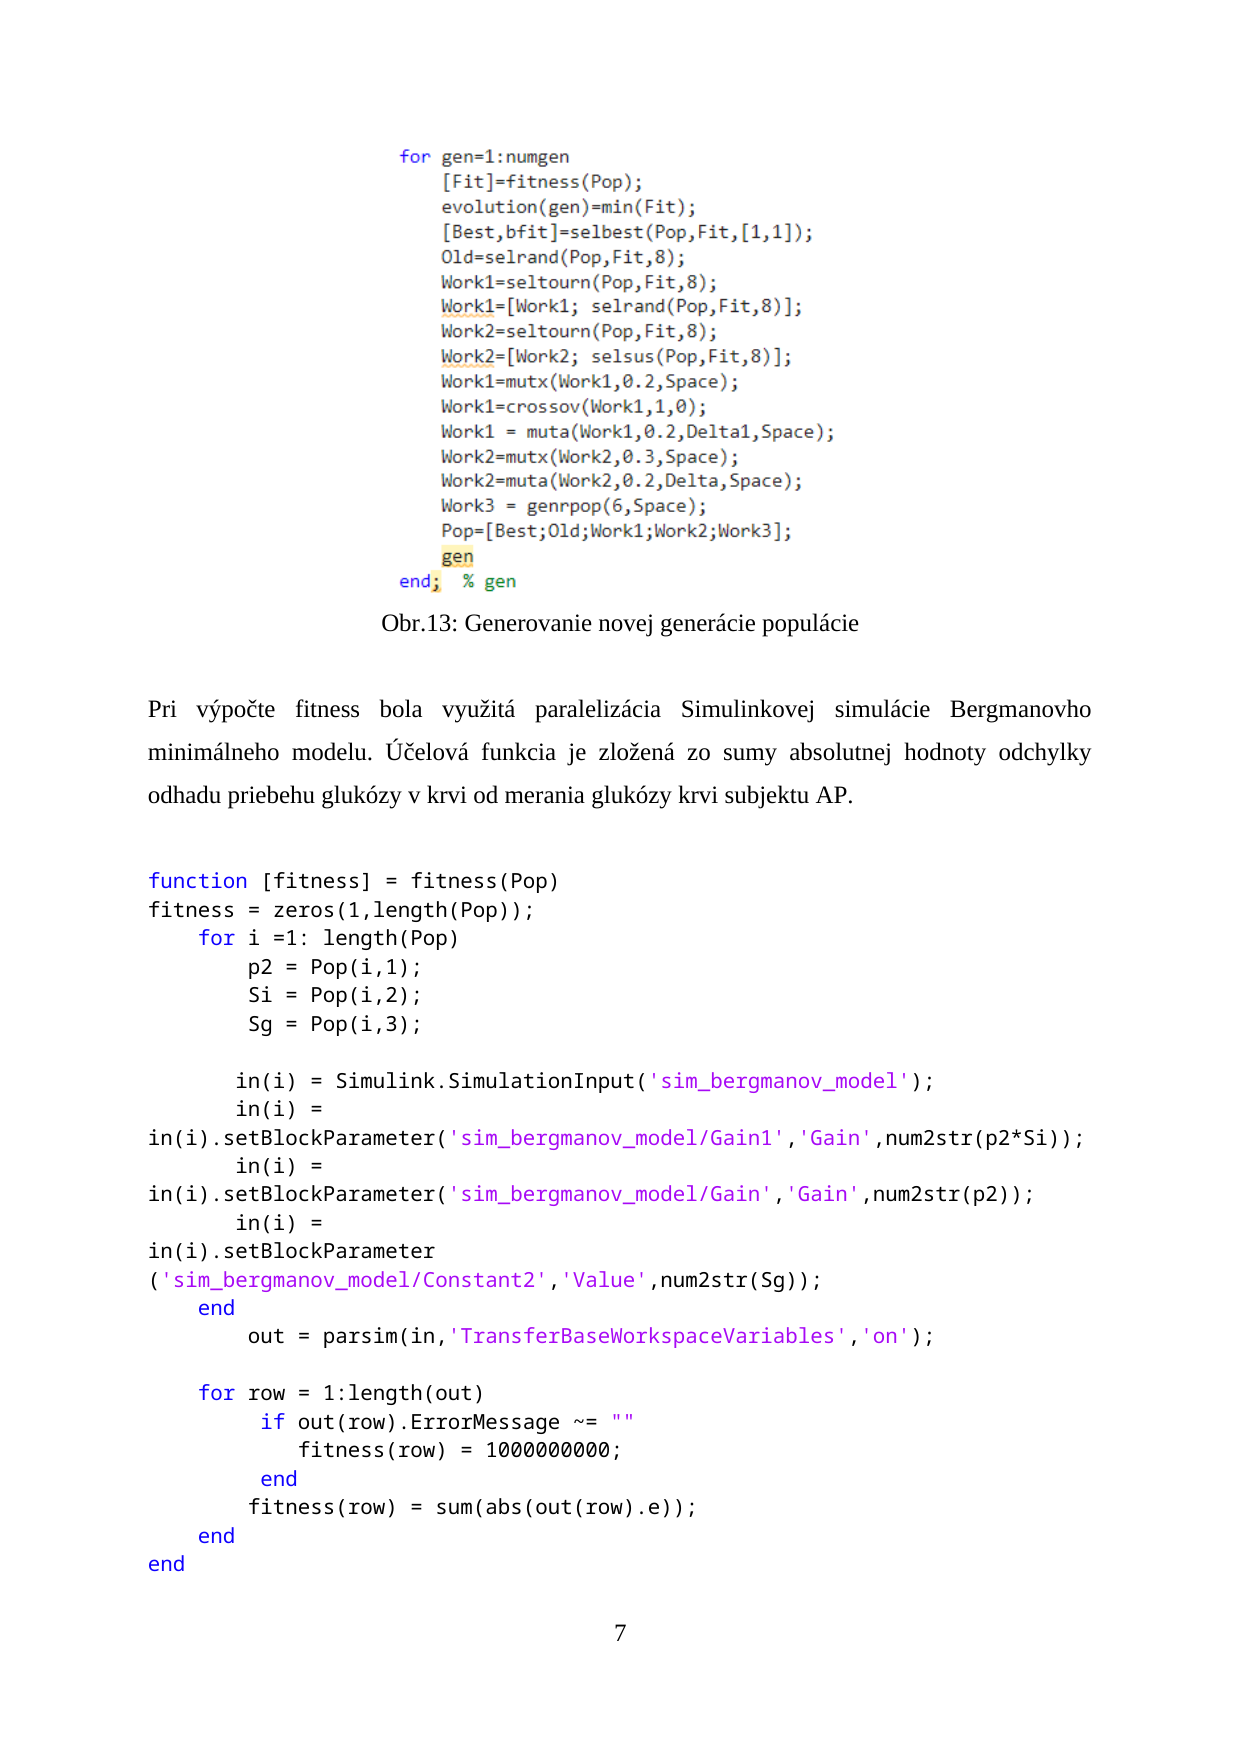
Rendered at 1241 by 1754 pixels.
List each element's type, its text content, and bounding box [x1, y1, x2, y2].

text Pri výpočte fitness bola využitá paralelizácia Simulinkovej simulácie Bergmanovho minimálneho modelu. Účelová funkcia je zložená zo sumy absolutnej hodnoty odchylky odhadu priebehu glukózy v krvi od merania glukózy krvi subjektu AP. [148, 694, 1093, 809]
text out = parsim(in,'TransferBaseWorkspaceVariables','on'); [148, 1322, 1093, 1350]
text Obr.13: Generovanie novej generácie populácie [148, 608, 1093, 637]
text end [148, 1293, 1093, 1322]
text fitness(row) = sum(abs(out(row).e)); [148, 1492, 1093, 1521]
text for row = 1:length(out) [148, 1378, 1093, 1407]
text in(i) = in(i).setBlockParameter('sim_bergmanov_model/Gain','Gain',num2str(p2)); [148, 1151, 1093, 1208]
text in(i) = Simulink.SimulationInput('sim_bergmanov_model'); [148, 1066, 1093, 1094]
text in(i) = in(i).setBlockParameter('sim_bergmanov_model/Constant2','Value',num2str(Sg)); [148, 1208, 1093, 1293]
text for i =1: length(Pop) [148, 923, 1093, 952]
text Sg = Pop(i,3); [148, 1009, 1093, 1037]
text fitness(row) = 1000000000; [148, 1435, 1093, 1464]
text end [148, 1464, 1093, 1492]
text end [148, 1521, 1093, 1549]
text p2 = Pop(i,1); [148, 952, 1093, 980]
text if out(row).ErrorMessage ~= "" [148, 1407, 1093, 1435]
text fitness = zeros(1,length(Pop)); [148, 895, 1093, 923]
picture [394, 147, 846, 594]
text function [fitness] = fitness(Pop) [148, 867, 1093, 895]
text in(i) = in(i).setBlockParameter('sim_bergmanov_model/Gain1','Gain',num2str(p2*Si)); [148, 1094, 1093, 1151]
text end [148, 1549, 1093, 1578]
text Si = Pop(i,2); [148, 980, 1093, 1009]
